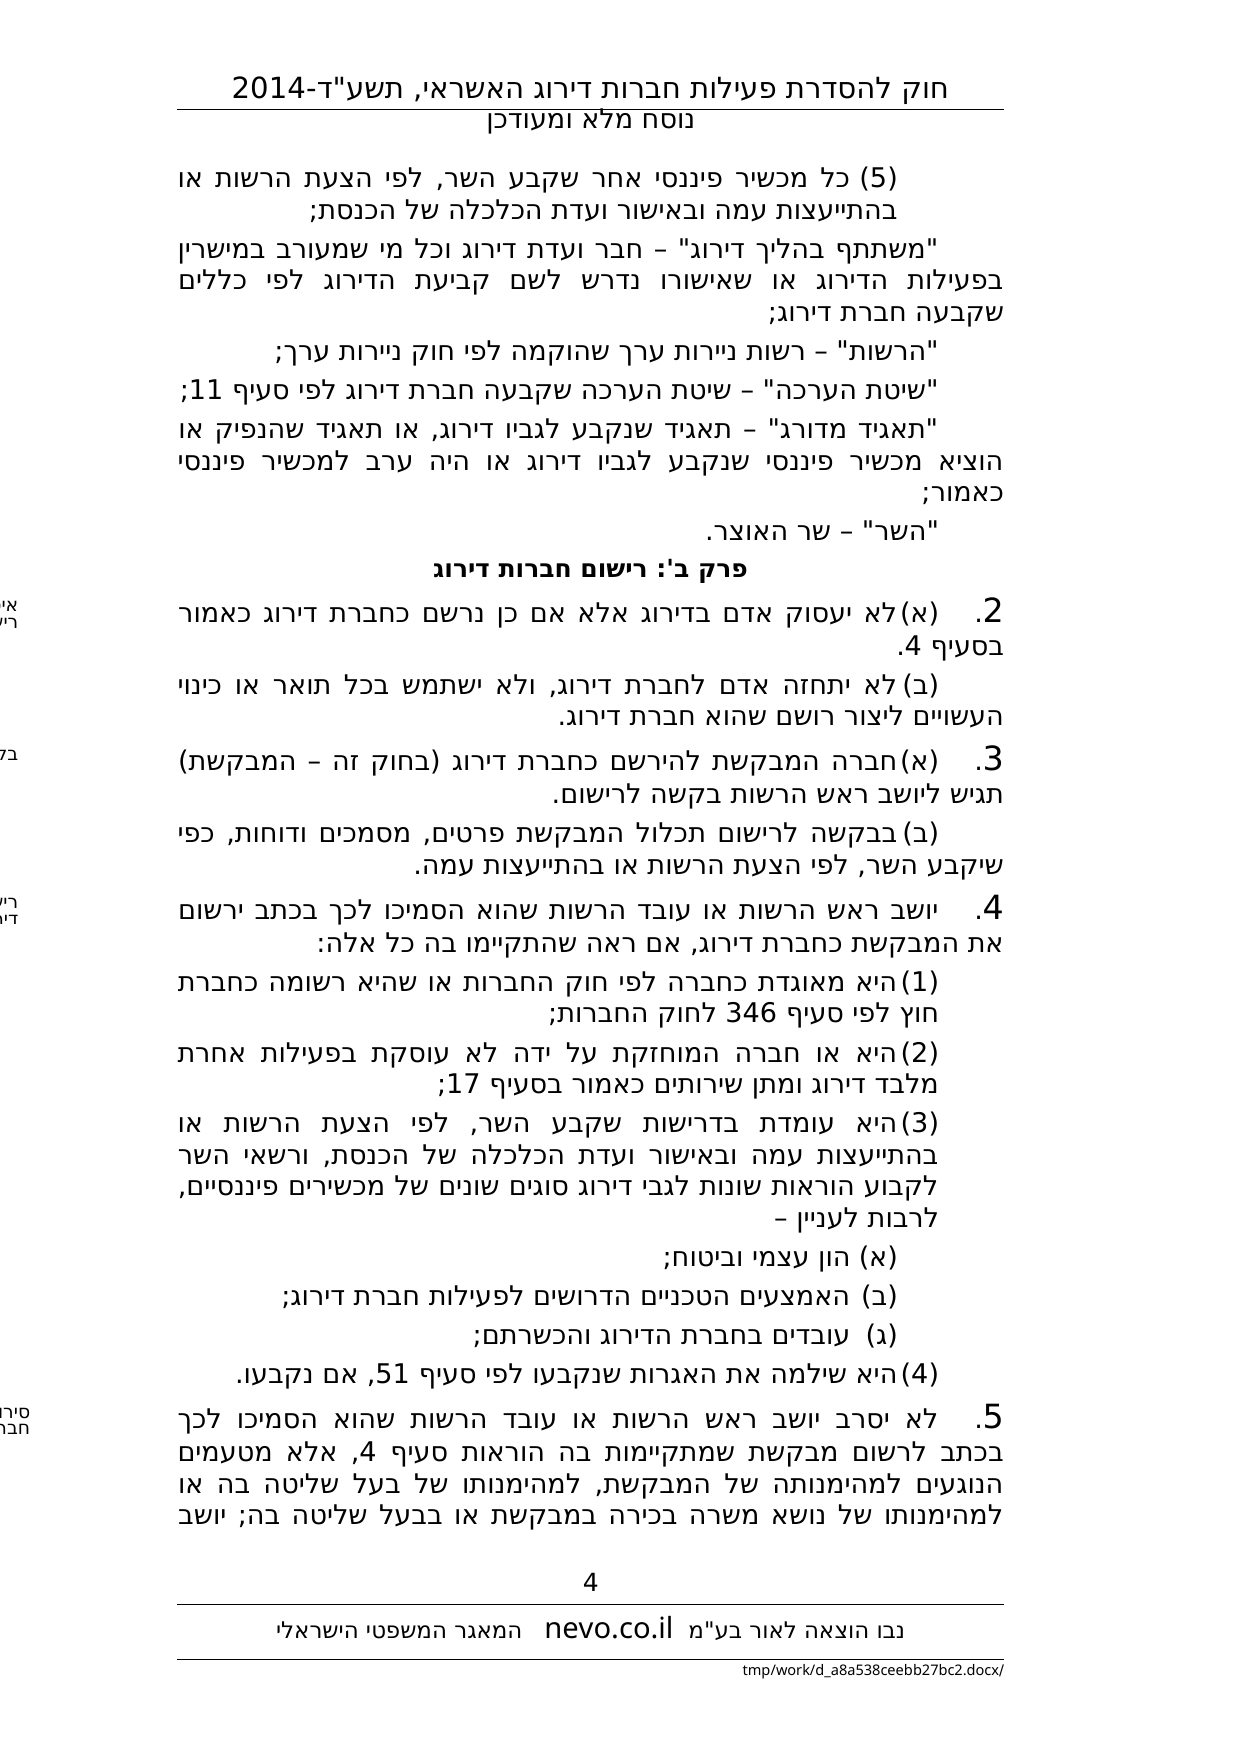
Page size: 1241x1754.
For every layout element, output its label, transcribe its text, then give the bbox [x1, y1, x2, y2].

text 2. (א) לא יעסוק אדם בדירוג אלא אם כן נרשם כחברת דירוג כאמור בסעיף 4. [177, 591, 1004, 662]
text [177, 1397, 1004, 1531]
text (4) היא שילמה את האגרות שנקבעו לפי סעיף 51, אם נקבעו. [177, 1358, 939, 1390]
text "משתתף בהליך דירוג" – חבר ועדת דירוג וכל מי שמעורב במישרין בפעילות הדירוג או שאישורו נדרש לשם קביעת הדירוג לפי כללים שקבעה חברת דירוג; [177, 233, 1004, 328]
text "השר" – שר האוצר. [177, 516, 1004, 547]
text 3. (א) חברה המבקשת להירשם כחברת דירוג (בחוק זה – המבקשת) תגיש ליושב ראש הרשות בקשה לרישום. [177, 740, 1004, 810]
text (1) היא מאוגדת כחברה לפי חוק החברות או שהיא רשומה כחברת חוץ לפי סעיף 346 לחוק החברות; [177, 966, 939, 1029]
text (3) היא עומדת בדרישות שקבע השר, לפי הצעת הרשות או בהתייעצות עמה ובאישור ועדת הכלכלה של הכנסת, ורשאי השר לקבוע הוראות שונות לגבי דירוג סוגים שונים של מכשירים פיננסיים, לרבות לעניין – [177, 1107, 939, 1234]
text 4. יושב ראש הרשות או עובד הרשות שהוא הסמיכו לכך בכתב ירשום את המבקשת כחברת דירוג, אם ראה שהתקיימו בה כל אלה: [177, 888, 1004, 959]
text (2) היא או חברה המוחזקת על ידה לא עוסקת בפעילות אחרת מלבד דירוג ומתן שירותים כאמור בסעיף 17; [177, 1037, 939, 1100]
text "שיטת הערכה" – שיטת הערכה שקבעה חברת דירוג לפי סעיף 11; [177, 374, 1004, 406]
text "תאגיד מדורג" – תאגיד שנקבע לגביו דירוג, או תאגיד שהנפיק או הוציא מכשיר פיננסי שנקבע לגביו דירוג או היה ערב למכשיר פיננסי כאמור; [177, 413, 1004, 508]
text (ב) לא יתחזה אדם לחברת דירוג, ולא ישתמש בכל תואר או כינוי העשויים ליצור רושם שהוא חברת דירוג. [177, 669, 1004, 732]
text (5) כל מכשיר פיננסי אחר שקבע השר, לפי הצעת הרשות או בהתייעצות עמה ובאישור ועדת הכלכלה של הכנסת; [177, 162, 898, 226]
text (ג) עובדים בחברת הדירוג והכשרתם; [177, 1319, 898, 1351]
text (ב) בבקשה לרישום תכלול המבקשת פרטים, מסמכים ודוחות, כפי שיקבע השר, לפי הצעת הרשות או בהתייעצות עמה. [177, 818, 1004, 881]
text (א) הון עצמי וביטוח; [177, 1241, 898, 1273]
text (ב) האמצעים הטכניים הדרושים לפעילות חברת דירוג; [177, 1280, 898, 1312]
text "הרשות" – רשות ניירות ערך שהוקמה לפי חוק ניירות ערך; [177, 335, 1004, 367]
text פרק ב': רישום חברות דירוג [177, 554, 1004, 584]
